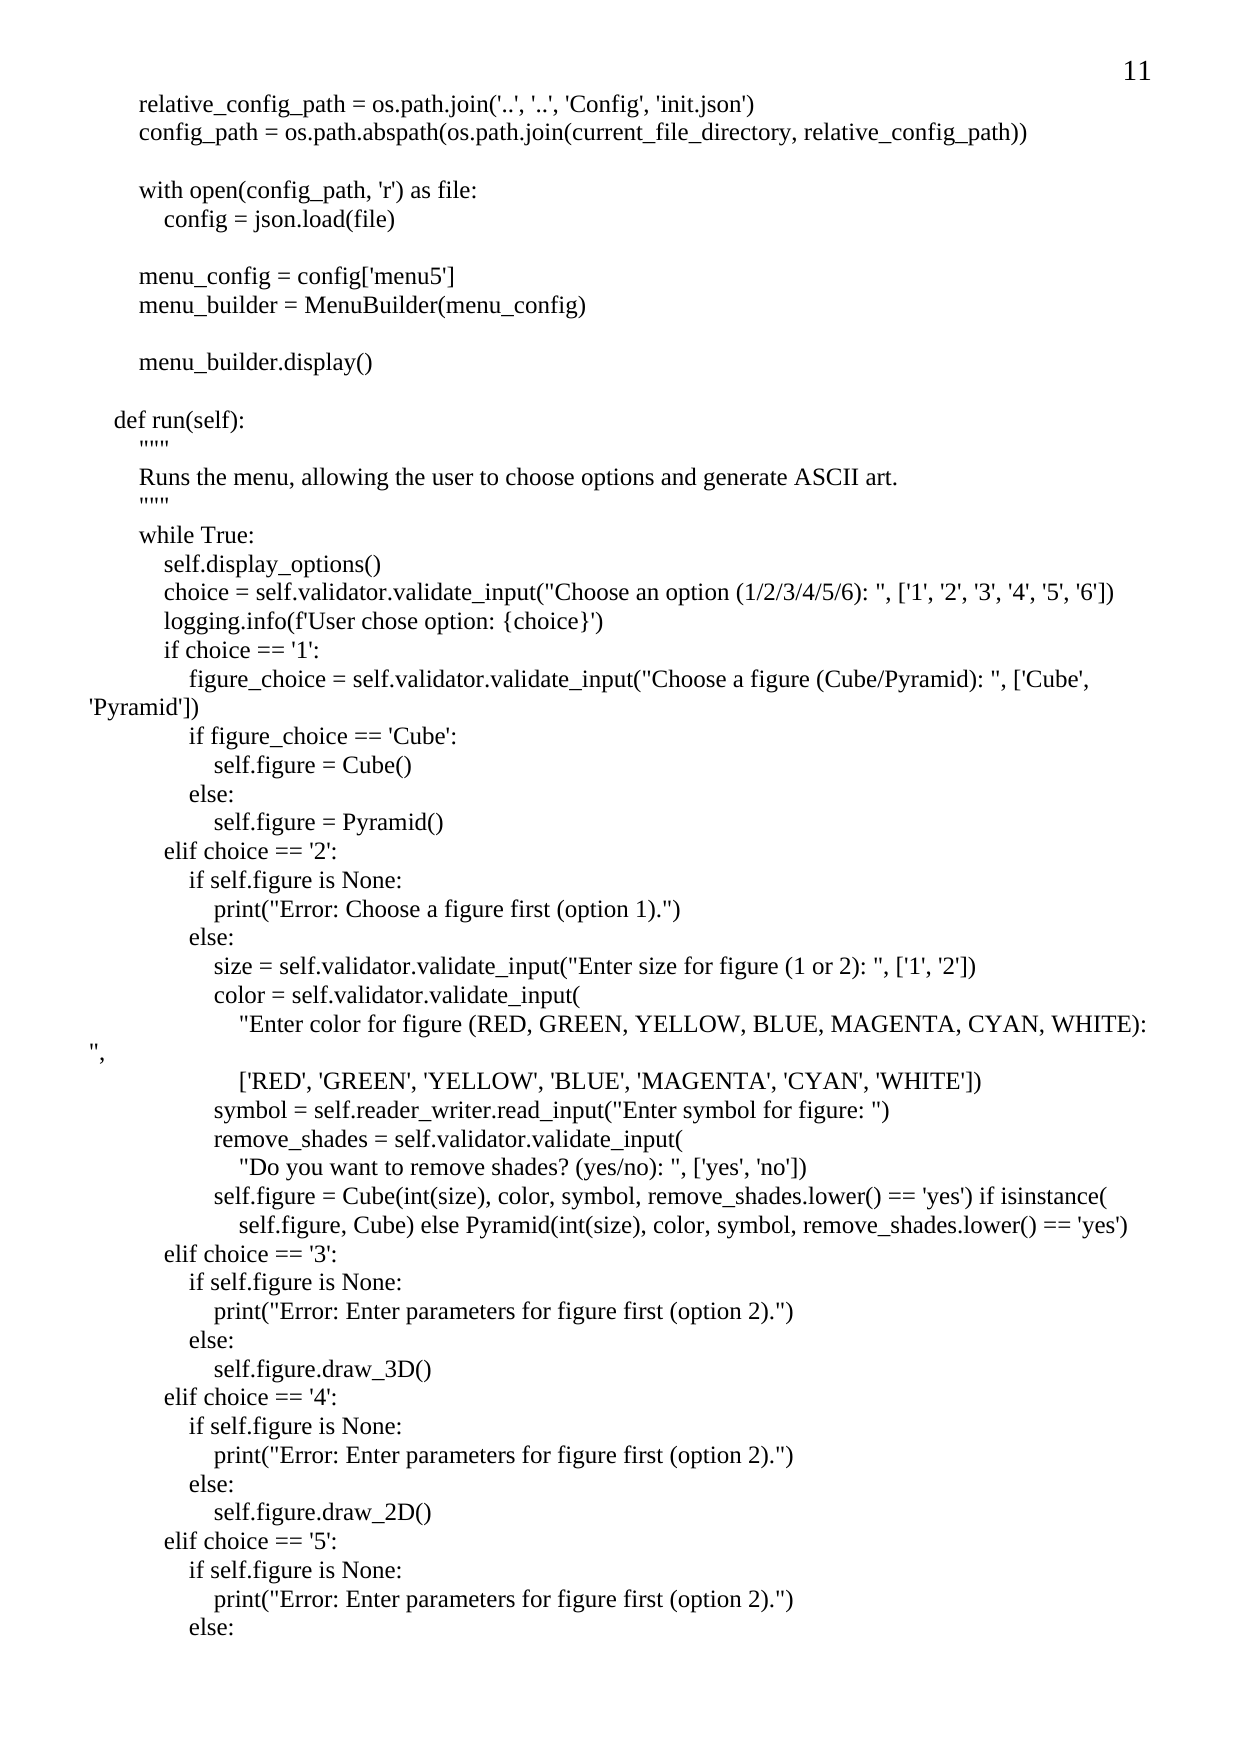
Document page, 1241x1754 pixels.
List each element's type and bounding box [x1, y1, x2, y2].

text [89, 89, 1152, 1641]
